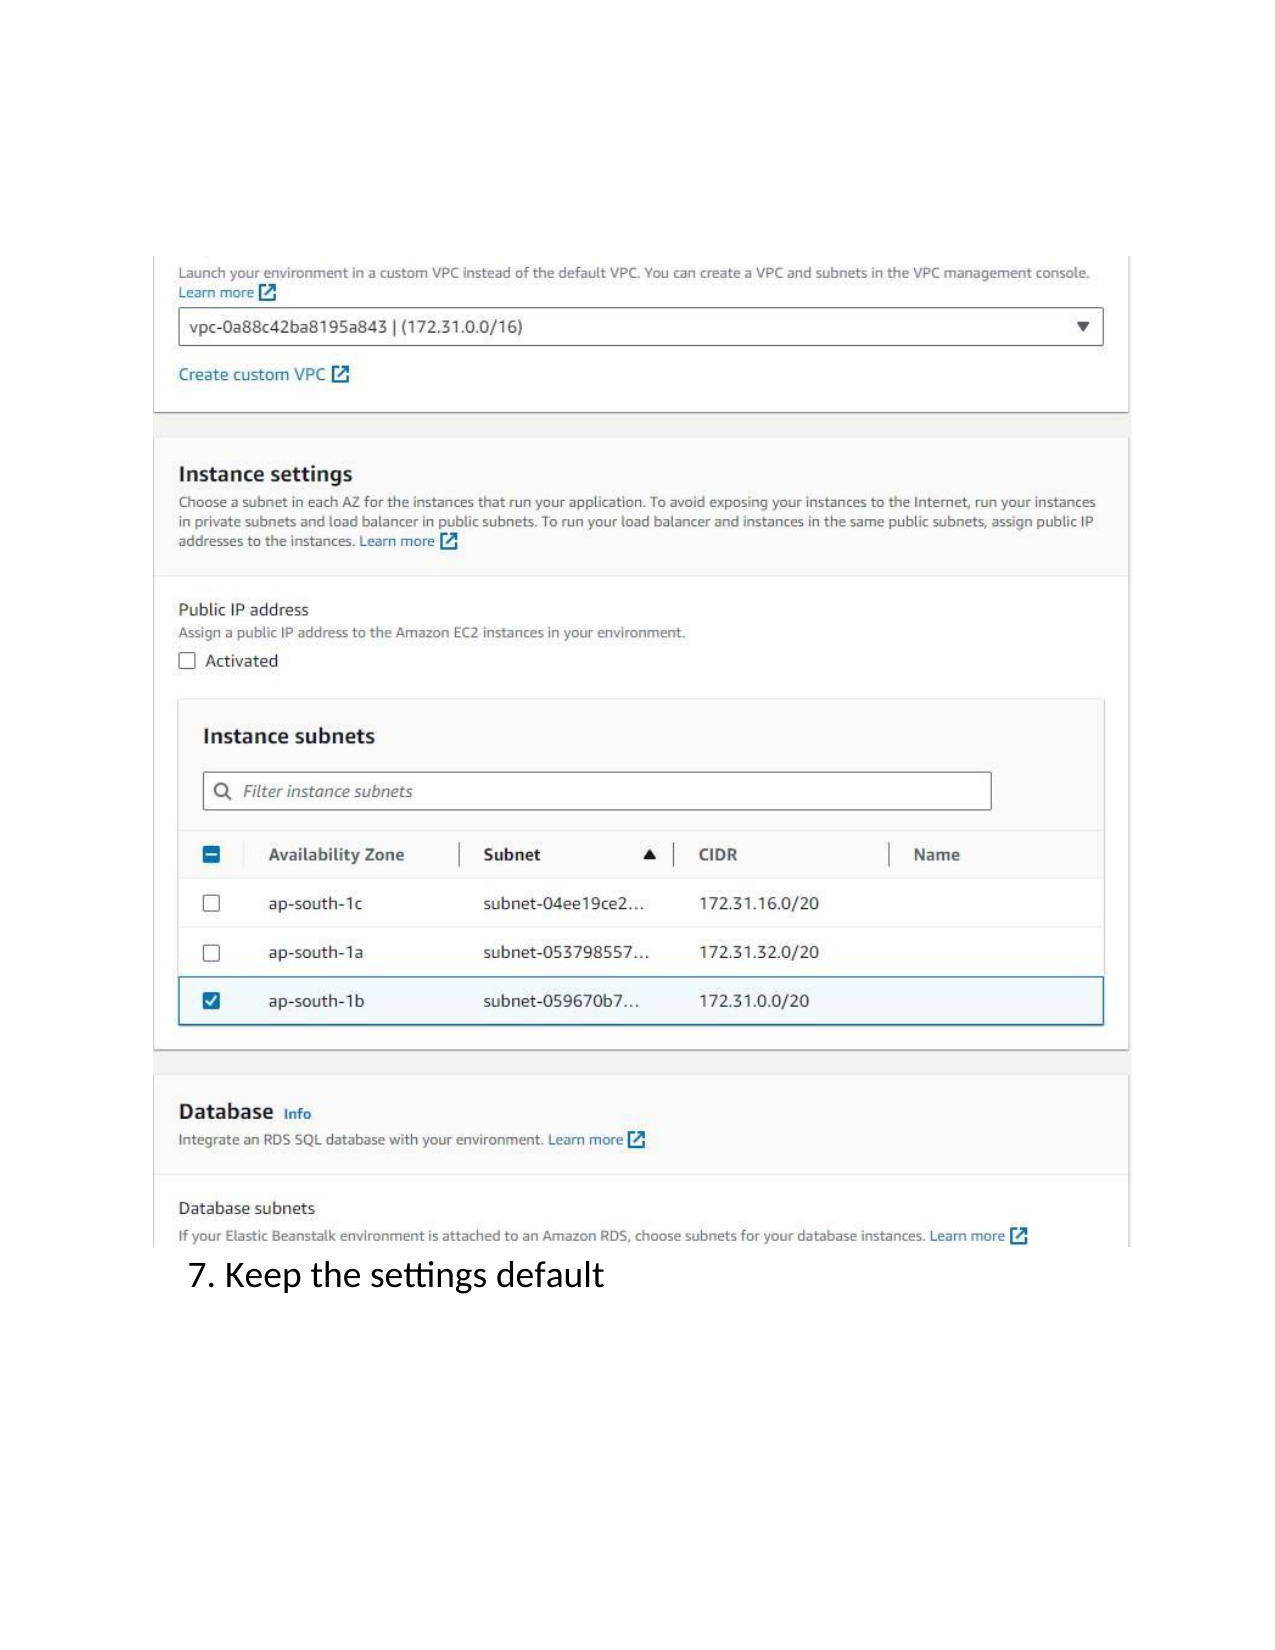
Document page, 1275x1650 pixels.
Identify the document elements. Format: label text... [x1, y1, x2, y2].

picture [153, 256, 1132, 1247]
list Keep the settings default [187, 1251, 1146, 1297]
